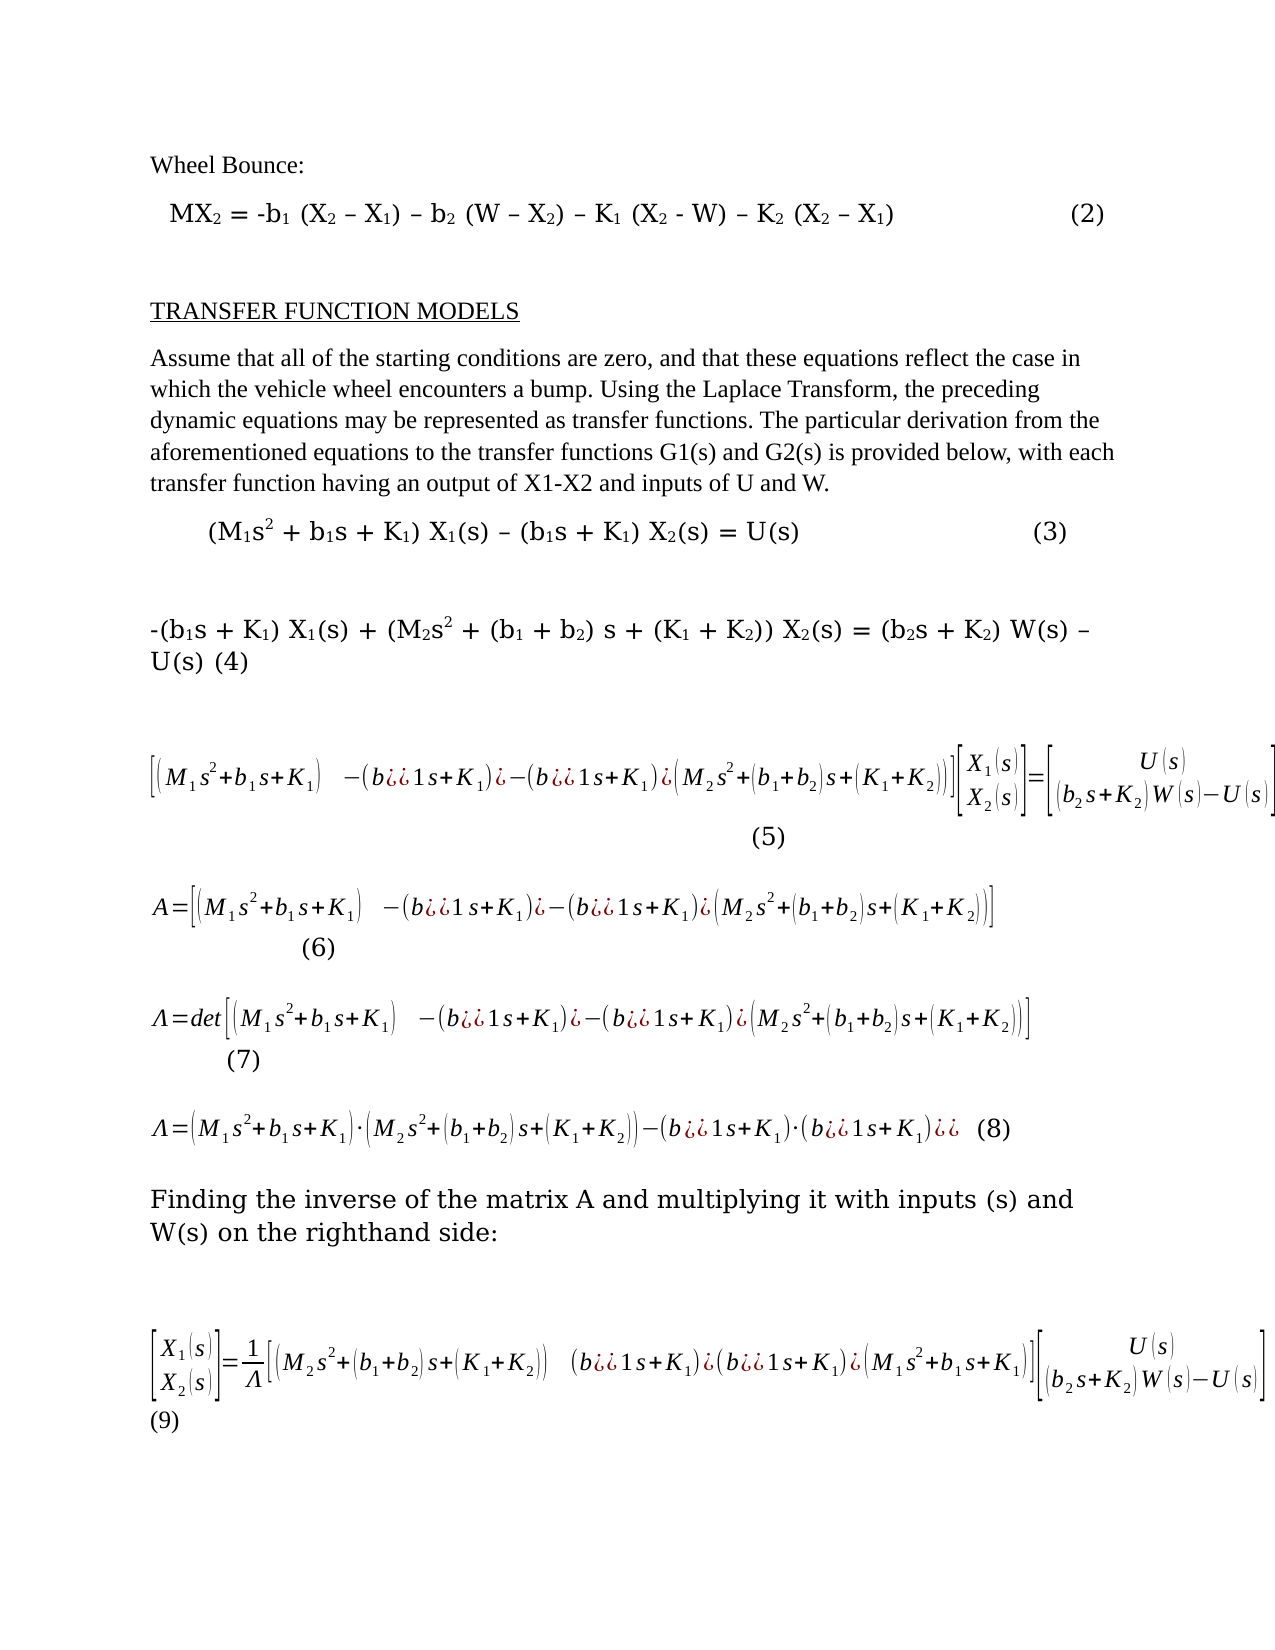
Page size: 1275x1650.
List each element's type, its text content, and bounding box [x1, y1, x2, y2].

list (8) [150, 1109, 1125, 1149]
list Finding the inverse of the matrix A and multiplying it with inputs (s) and W(s) on the righthand side: [150, 1184, 1125, 1246]
list -(b1s + K1) X1(s) + (M2s2 + (b1 + b2) s + (K1 + K2)) X2(s) = (b2s + K2) W(s) – U(s) (4) [150, 613, 1125, 676]
list (5) [150, 743, 1125, 850]
text Assume that all of the starting conditions are zero, and that these equations reflect the case in which the vehicle wheel encounters a bump. Using the Laplace Transform, the preceding dynamic equations may be represented as transfer functions. The particular derivation from the aforementioned equations to the transfer functions G1(s) and G2(s) is provided below, with each transfer function having an output of X1-X2 and inputs of U and W. [150, 343, 1125, 496]
list (7) [150, 997, 1125, 1074]
text MX2 = -b1 (X2 – X1) – b2 (W – X2) – K1 (X2 - W) – K2 (X2 – X1) (2) [150, 198, 1125, 228]
text Wheel Bounce: [150, 150, 1125, 179]
text (9) [150, 1298, 1125, 1434]
text (M1s2 + b1s + K1) X1(s) – (b1s + K1) X2(s) = U(s) (3) [150, 515, 1125, 545]
text TRANSFER FUNCTION MODELS [150, 296, 1125, 324]
list (6) [150, 885, 1125, 962]
